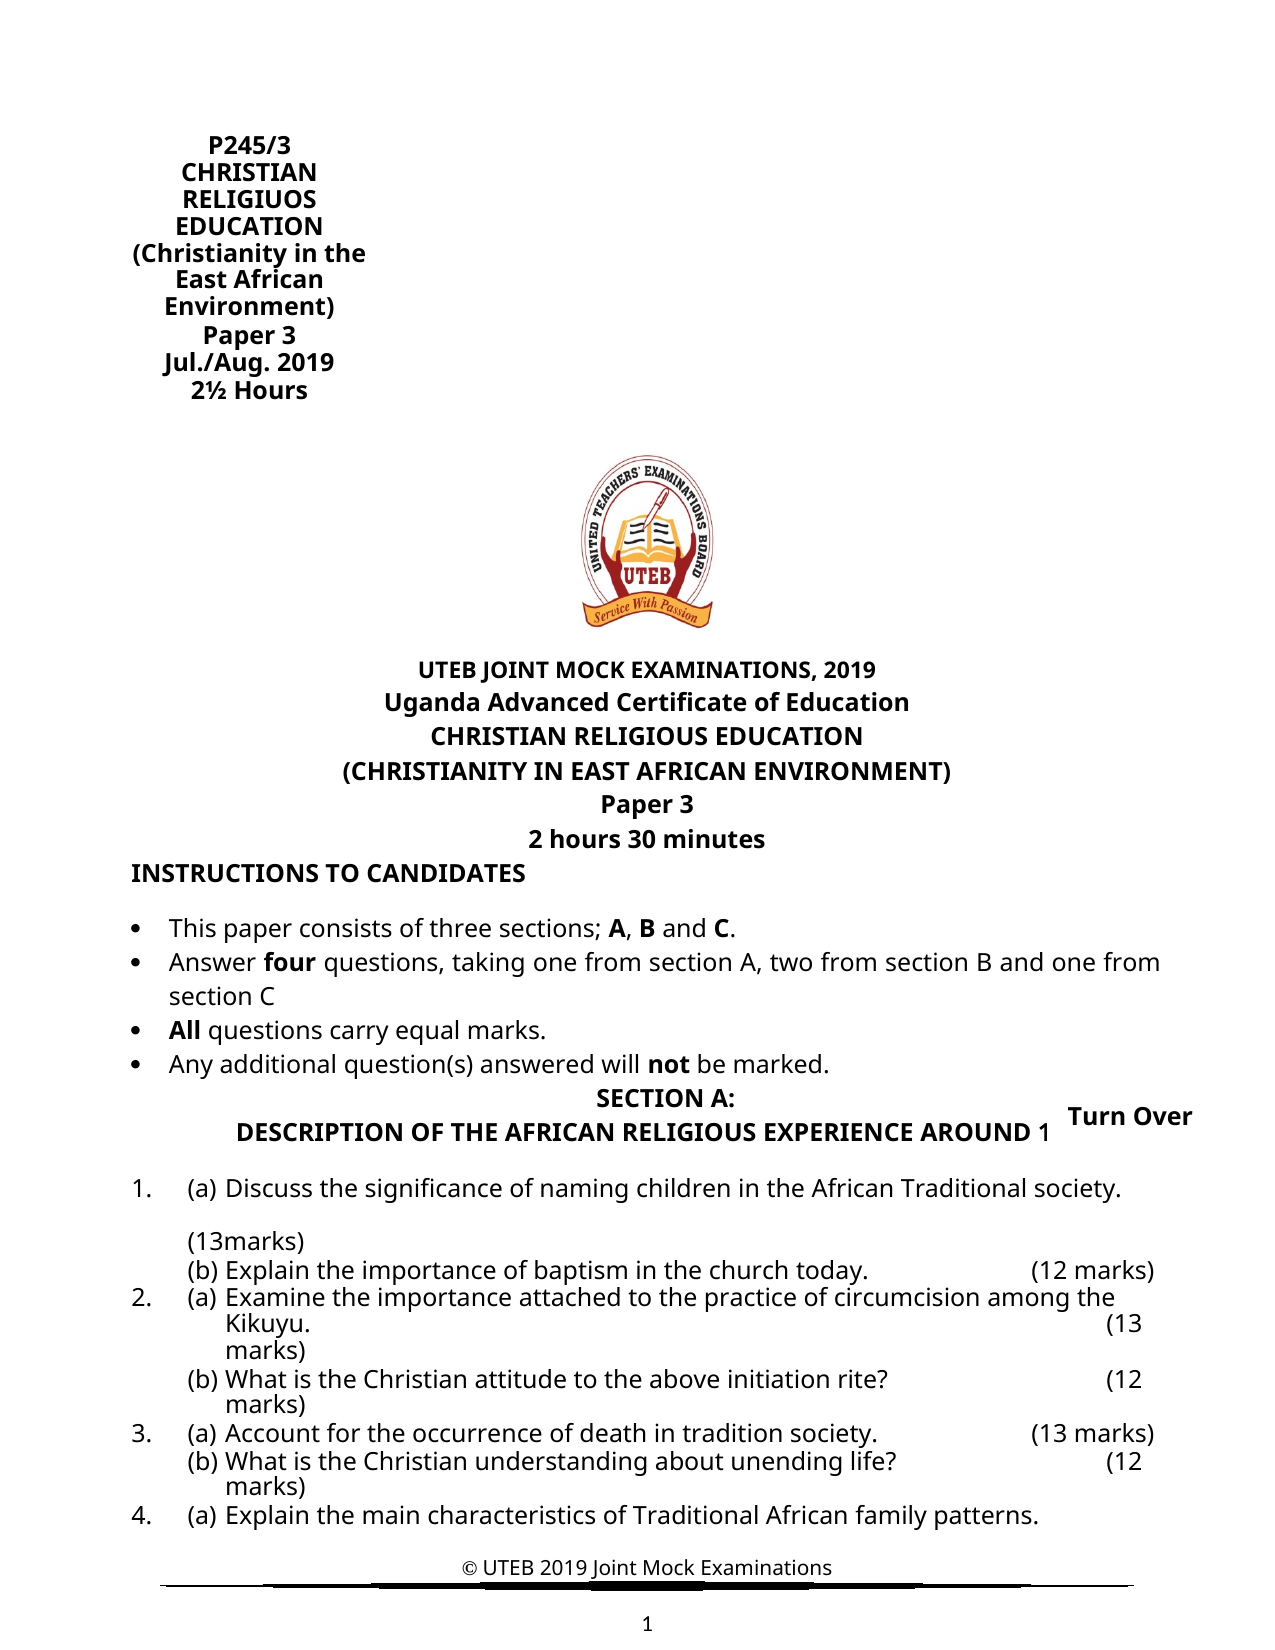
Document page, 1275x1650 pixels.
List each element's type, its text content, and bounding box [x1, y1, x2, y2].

text 2. (a) Examine the importance attached to the practice of circumcision among the Kikuyu. (13 marks) [131, 1285, 1162, 1367]
list This paper consists of three sections; A, B and C. [131, 910, 1162, 944]
picture [577, 450, 717, 633]
text INSTRUCTIONS TO CANDIDATES [131, 855, 1162, 889]
list DESCRIPTION OF THE AFRICAN RELIGIOUS EXPERIENCE AROUND 1844 [169, 1114, 1162, 1149]
list Answer four questions, taking one from section A, two from section B and one from section C [131, 944, 1162, 1012]
text CHRISTIAN RELIGIOUS EDUCATION [131, 719, 1162, 753]
text Paper 3 [131, 787, 1162, 821]
text 3. (a) Account for the occurrence of death in tradition society. (13 marks) [131, 1421, 1162, 1448]
text Uganda Advanced Certificate of Education [131, 685, 1162, 719]
text 2 hours 30 minutes [131, 821, 1162, 855]
text (CHRISTIANITY IN EAST AFRICAN ENVIRONMENT) [131, 753, 1162, 787]
text 1. (a) Discuss the significance of naming children in the African Traditional society. (13marks) [131, 1176, 1162, 1258]
text (b) What is the Christian attitude to the above initiation rite? (12 marks) [131, 1367, 1162, 1421]
list Any additional question(s) answered will not be marked. [131, 1046, 1162, 1081]
text 4. (a) Explain the main characteristics of Traditional African family patterns. [131, 1503, 1162, 1530]
list All questions carry equal marks. [131, 1012, 1162, 1046]
list SECTION A: [169, 1081, 1162, 1114]
text (b) Explain the importance of baptism in the church today. (12 marks) [131, 1258, 1162, 1285]
text (b) What is the Christian understanding about unending life? (12 marks) [131, 1448, 1162, 1503]
text UTEB JOINT MOCK EXAMINATIONS, 2019 [131, 654, 1162, 685]
